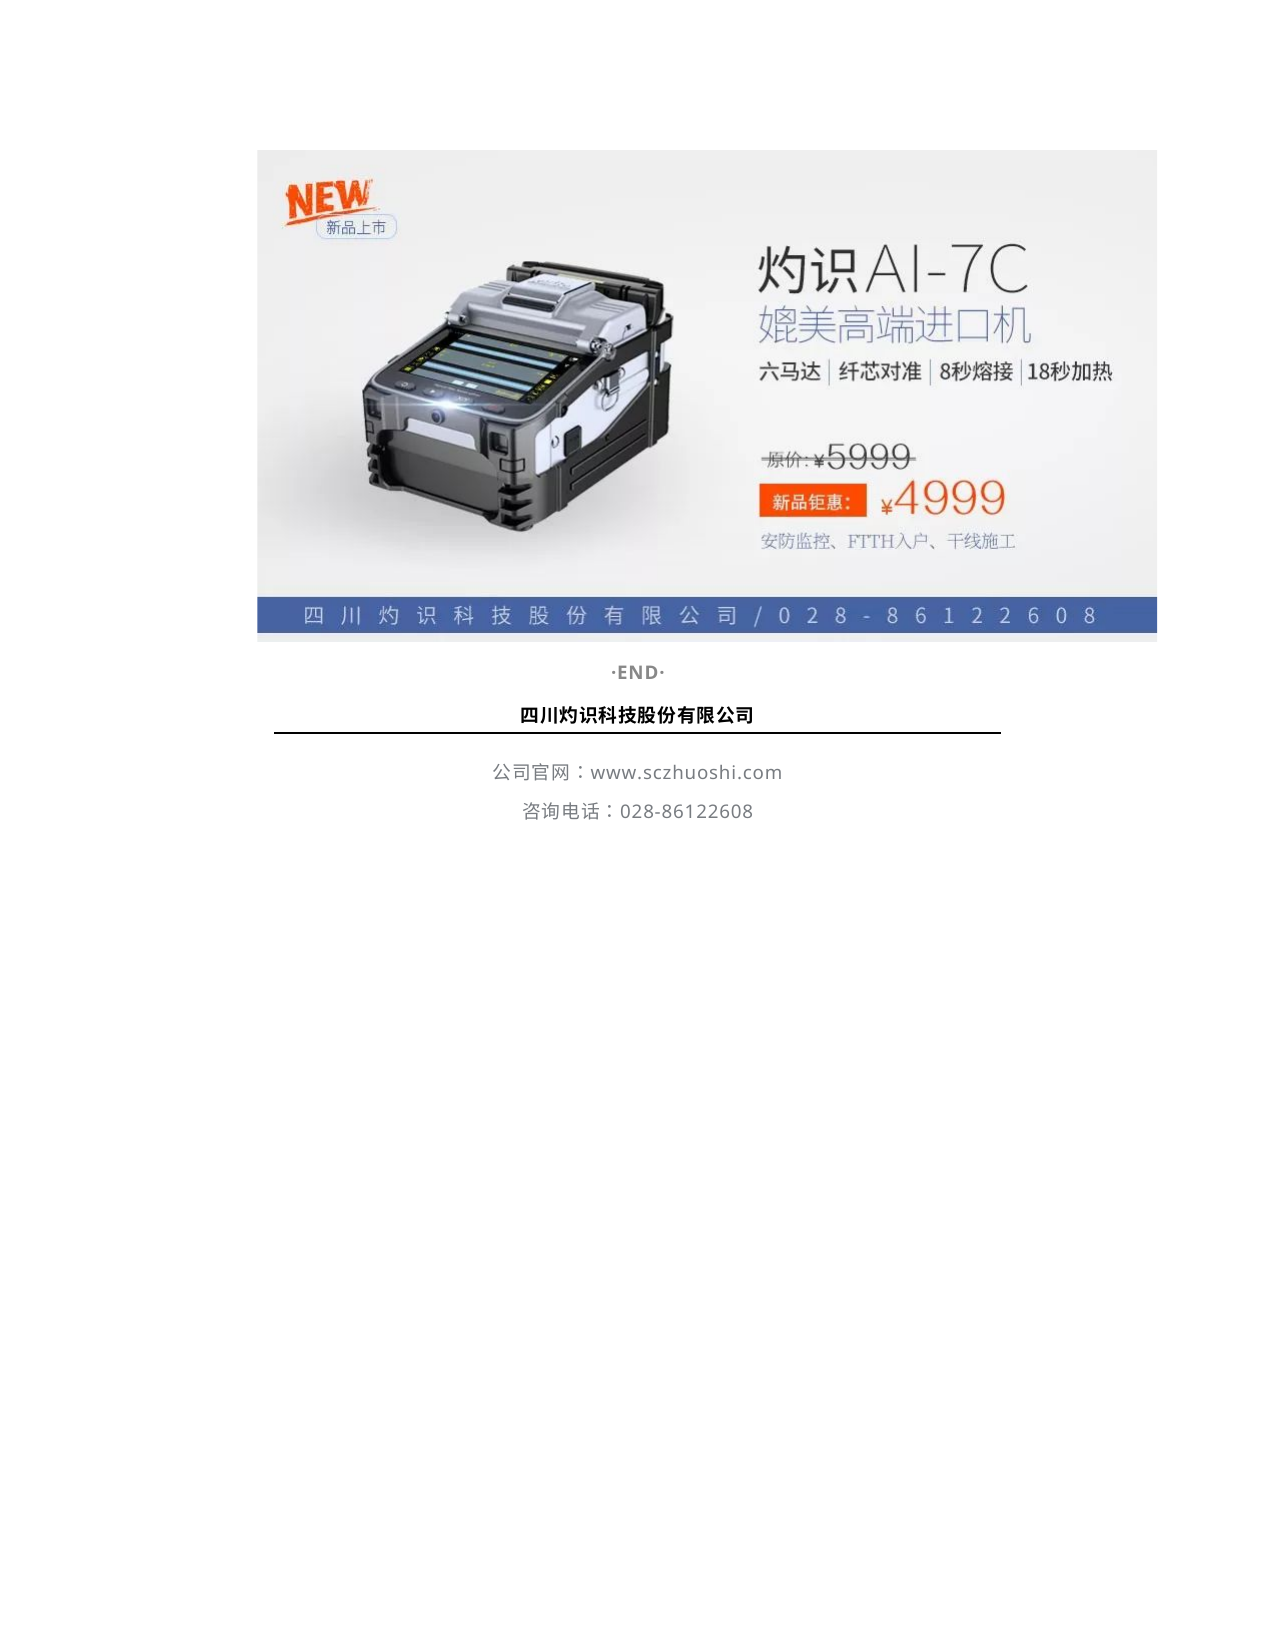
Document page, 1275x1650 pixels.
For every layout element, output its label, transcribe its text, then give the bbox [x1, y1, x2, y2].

picture [257, 150, 1158, 642]
text 公司官网：www.sczhuoshi.com [263, 747, 1012, 785]
text 咨询电话：028-86122608 [263, 785, 1012, 823]
text ·END· [237, 642, 1037, 684]
text 四川灼识科技股份有限公司 [274, 684, 1001, 732]
